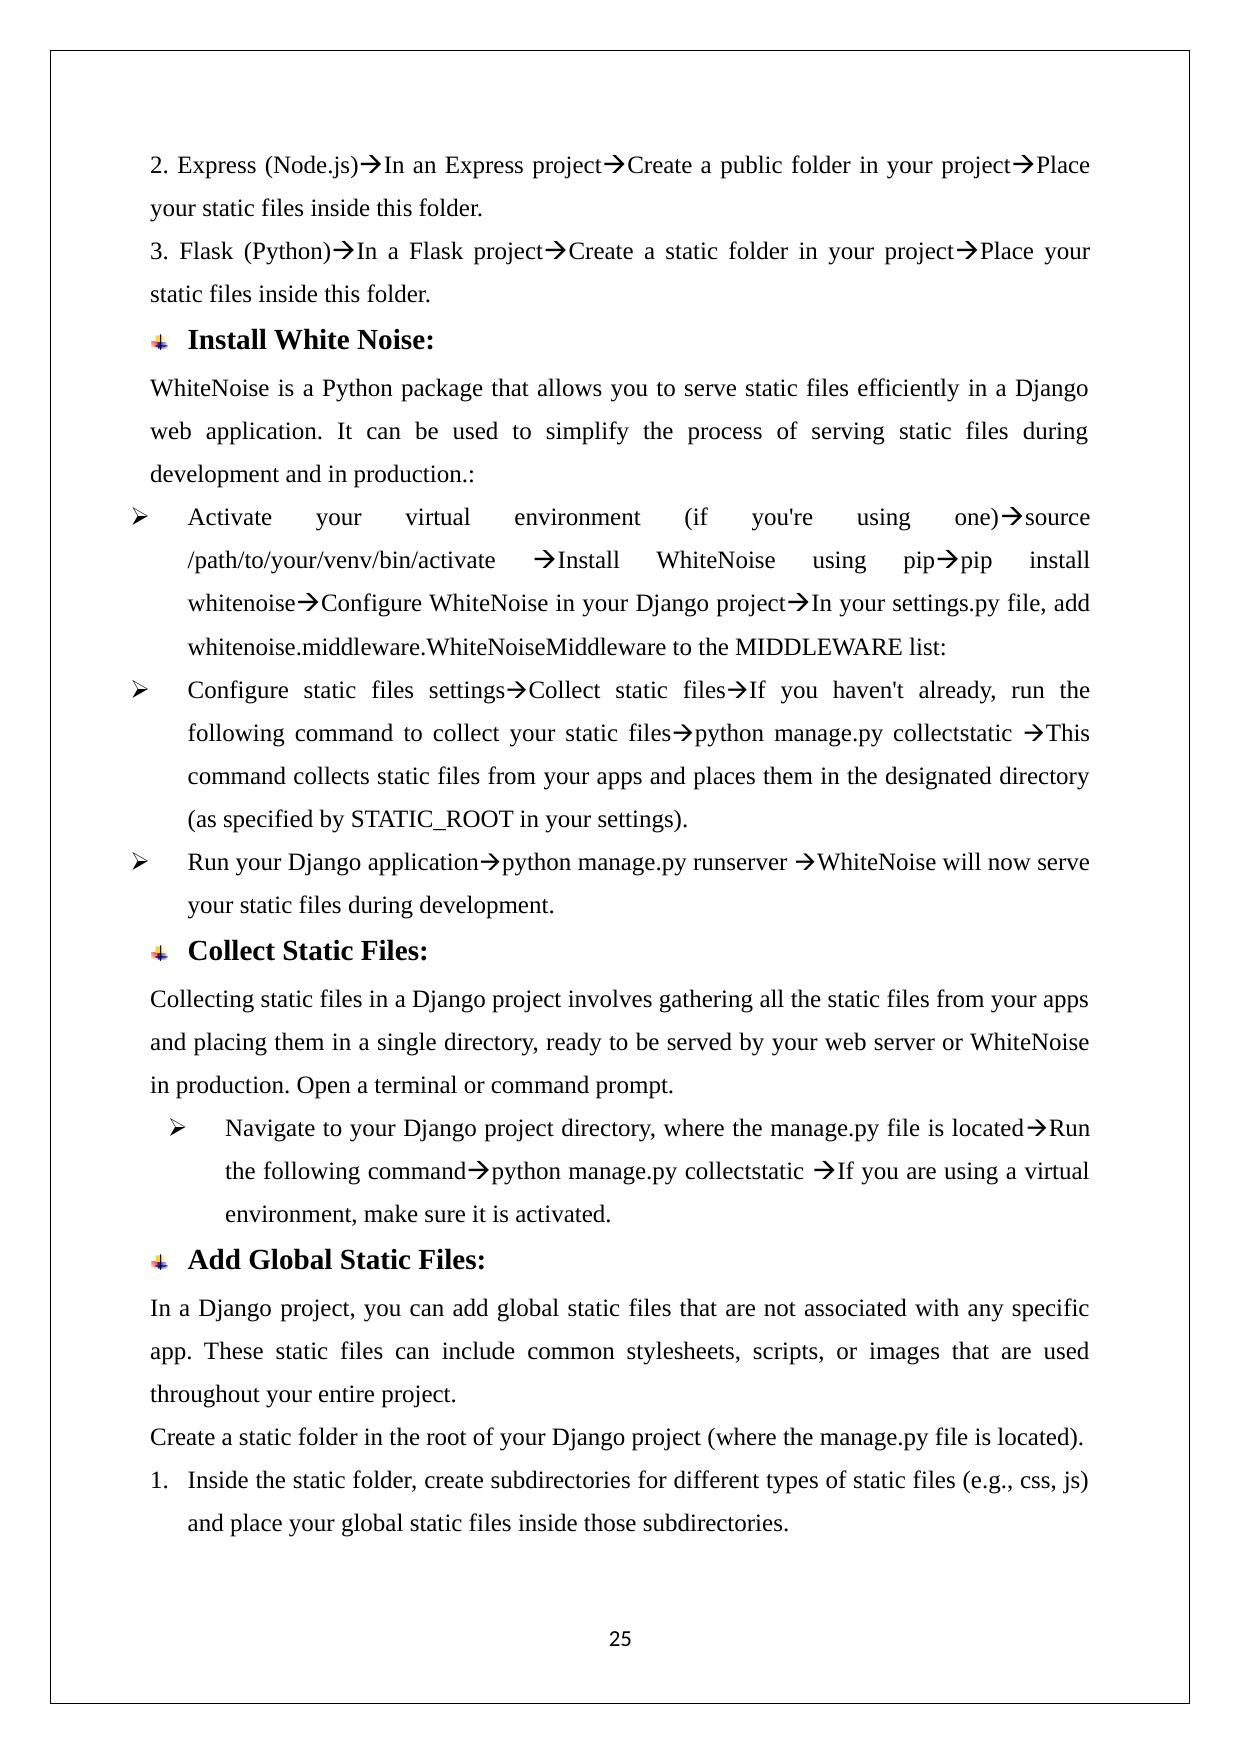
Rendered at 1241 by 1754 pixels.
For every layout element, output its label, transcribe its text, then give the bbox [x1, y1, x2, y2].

text 3. Flask (Python)In a Flask projectCreate a static folder in your projectPlace your static files inside this folder. [150, 236, 1090, 308]
text 2. Express (Node.js)In an Express projectCreate a public folder in your projectPlace your static files inside this folder. [150, 150, 1090, 222]
list Navigate to your Django project directory, where the manage.py file is locatedRun the following commandpython manage.py collectstatic If you are using a virtual environment, make sure it is activated. [187, 1113, 1090, 1228]
picture [151, 333, 168, 350]
list Run your Django applicationpython manage.py runserver WhiteNoise will now serve your static files during development. [150, 847, 1090, 919]
list Install White Noise: [150, 322, 1090, 356]
list Activate your virtual environment (if you're using one)source /path/to/your/venv/bin/activate Install WhiteNoise using pippip install whitenoiseConfigure WhiteNoise in your Django projectIn your settings.py file, add whitenoise.middleware.WhiteNoiseMiddleware to the MIDDLEWARE list: [150, 502, 1090, 660]
list Configure static files settingsCollect static filesIf you haven't already, run the following command to collect your static filespython manage.py collectstatic This command collects static files from your apps and places them in the designated directory (as specified by STATIC_ROOT in your settings). [150, 675, 1090, 833]
text Collecting static files in a Django project involves gathering all the static files from your apps and placing them in a single directory, ready to be served by your web server or WhiteNoise in production. Open a terminal or command prompt. [150, 984, 1090, 1099]
text In a Django project, you can add global static files that are not associated with any specific app. These static files can include common stylesheets, scripts, or images that are used throughout your entire project. [150, 1293, 1090, 1408]
list Collect Static Files: [150, 933, 1090, 967]
list Inside the static folder, create subdirectories for different types of static files (e.g., css, js) and place your global static files inside those subdirectories. [150, 1465, 1090, 1537]
picture [151, 1253, 168, 1270]
text WhiteNoise is a Python package that allows you to serve static files efficiently in a Django web application. It can be used to simplify the process of serving static files during development and in production.: [150, 373, 1090, 488]
text Create a static folder in the root of your Django project (where the manage.py file is located). [150, 1422, 1090, 1451]
picture [151, 944, 168, 961]
list Add Global Static Files: [150, 1242, 1090, 1276]
